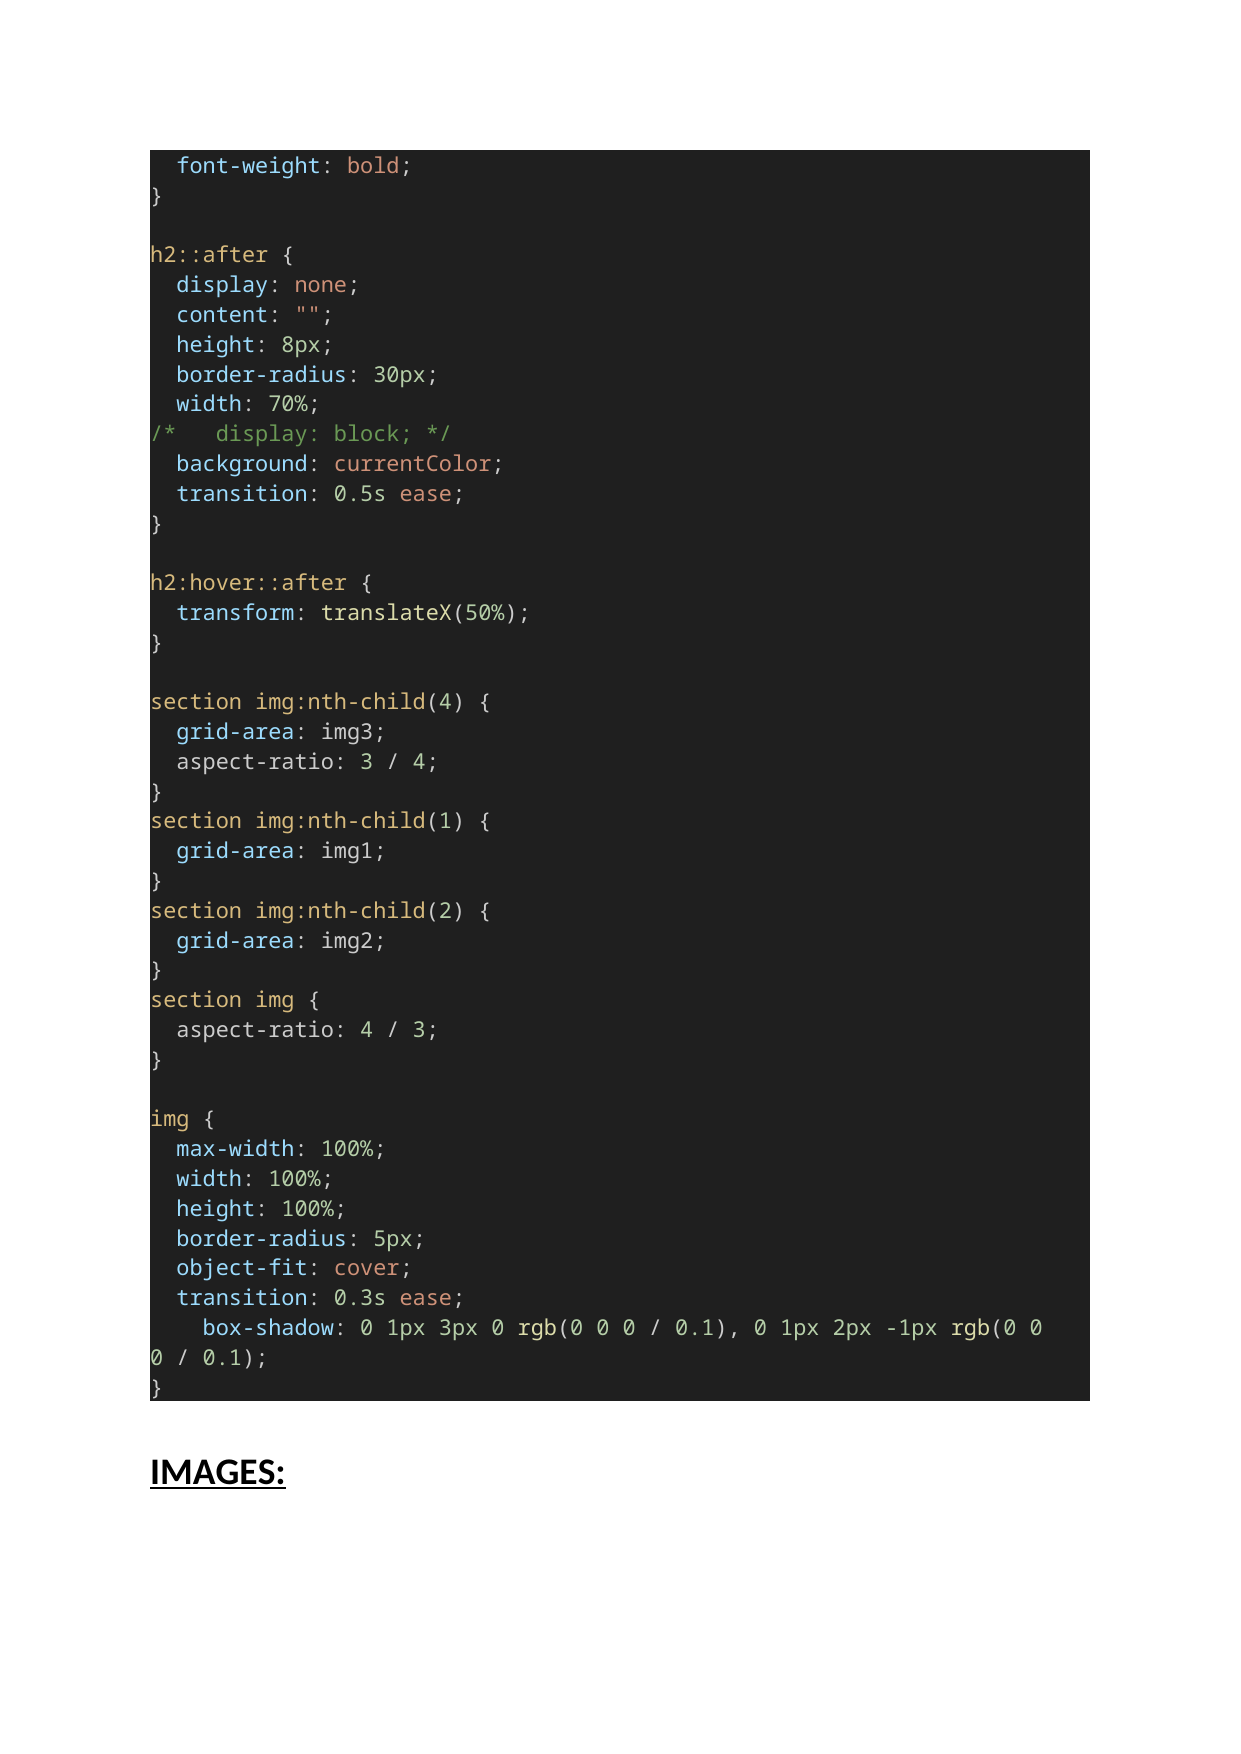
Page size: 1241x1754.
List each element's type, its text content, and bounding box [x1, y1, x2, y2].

text width: 70%; [150, 388, 1090, 418]
text /* display: block; */ [150, 418, 1090, 448]
text grid-area: img2; [150, 924, 1090, 954]
text background: currentColor; [150, 448, 1090, 478]
text max-width: 100%; [150, 1133, 1090, 1163]
text grid-area: img1; [150, 835, 1090, 865]
text IMAGES: [150, 1448, 1090, 1493]
text } [150, 1371, 1090, 1401]
text aspect-ratio: 3 / 4; [150, 746, 1090, 776]
text border-radius: 30px; [150, 358, 1090, 388]
text h2::after { [150, 239, 1090, 269]
text } [150, 954, 1090, 984]
text object-fit: cover; [150, 1252, 1090, 1282]
text width: 100%; [150, 1163, 1090, 1193]
text section img { [150, 984, 1090, 1014]
text border-radius: 5px; [150, 1222, 1090, 1252]
text display: none; [150, 269, 1090, 299]
text transform: translateX(50%); [150, 597, 1090, 627]
text } [150, 627, 1090, 656]
text transition: 0.5s ease; [150, 478, 1090, 507]
text } [150, 1044, 1090, 1073]
text box-shadow: 0 1px 3px 0 rgb(0 0 0 / 0.1), 0 1px 2px -1px rgb(0 0 0 / 0.1); [150, 1312, 1090, 1371]
text section img:nth-child(2) { [150, 895, 1090, 924]
text img { [150, 1103, 1090, 1133]
text transition: 0.3s ease; [150, 1282, 1090, 1312]
text section img:nth-child(1) { [150, 805, 1090, 835]
text } [150, 180, 1090, 209]
text section img:nth-child(4) { [150, 686, 1090, 716]
text height: 100%; [150, 1193, 1090, 1222]
text grid-area: img3; [150, 716, 1090, 746]
text aspect-ratio: 4 / 3; [150, 1014, 1090, 1044]
text font-weight: bold; [150, 150, 1090, 180]
text } [150, 507, 1090, 537]
text height: 8px; [150, 329, 1090, 358]
text h2:hover::after { [150, 567, 1090, 597]
text } [150, 865, 1090, 895]
text } [150, 776, 1090, 805]
text content: ""; [150, 299, 1090, 329]
